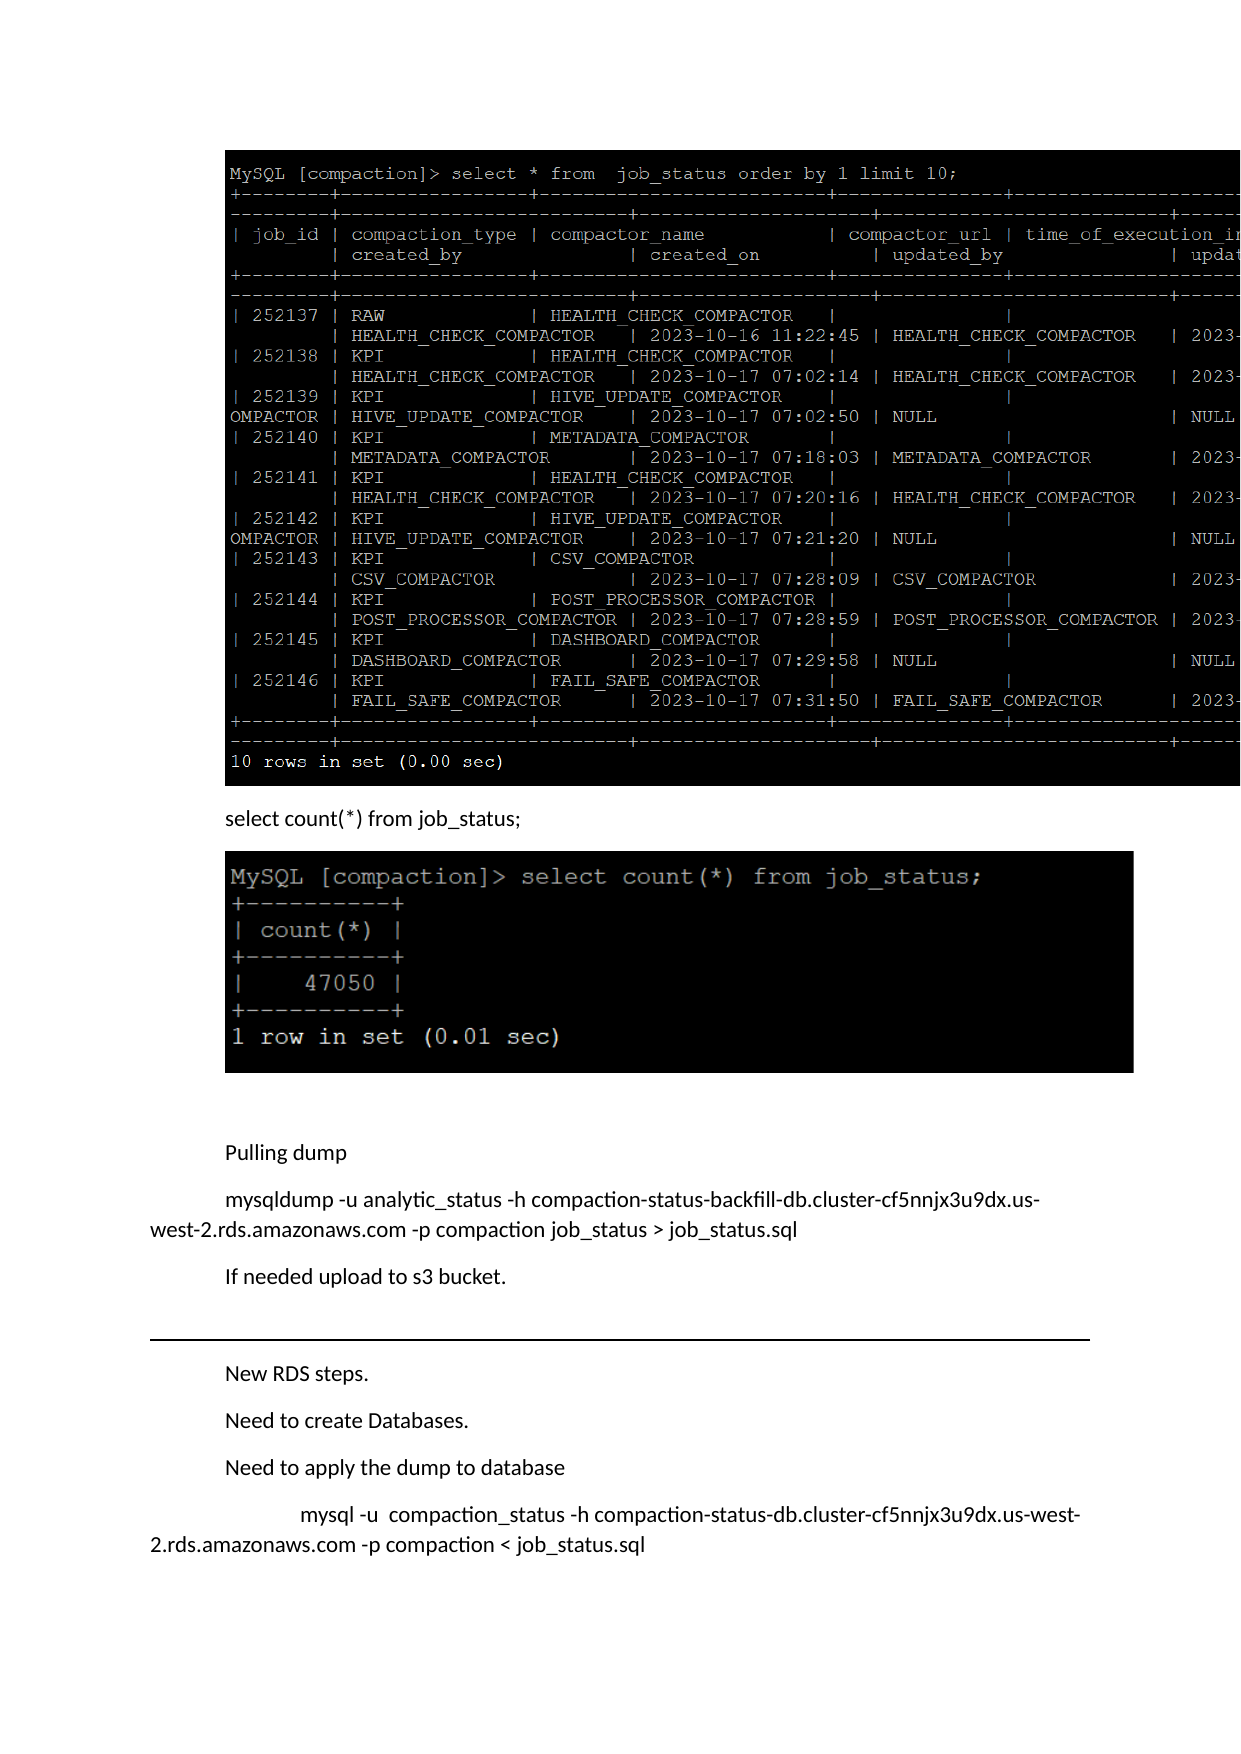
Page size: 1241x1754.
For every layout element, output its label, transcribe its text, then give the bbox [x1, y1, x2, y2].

text select count(*) from job_status; [150, 804, 1090, 833]
text If needed upload to s3 bucket. [150, 1262, 1090, 1290]
text New RDS steps. [150, 1359, 1090, 1387]
picture [225, 851, 1134, 1073]
text Need to create Databases. [150, 1406, 1090, 1434]
text Need to apply the dump to database [150, 1453, 1090, 1481]
text Pulling dump [150, 1138, 1090, 1166]
text mysql -u compaction_status -h compaction-status-db.cluster-cf5nnjx3u9dx.us-west-2.rds.amazonaws.com -p compaction < job_status.sql [150, 1500, 1090, 1558]
picture [225, 150, 1241, 786]
text mysqldump -u analytic_status -h compaction-status-backfill-db.cluster-cf5nnjx3u9dx.us-west-2.rds.amazonaws.com -p compaction job_status > job_status.sql [150, 1185, 1090, 1243]
